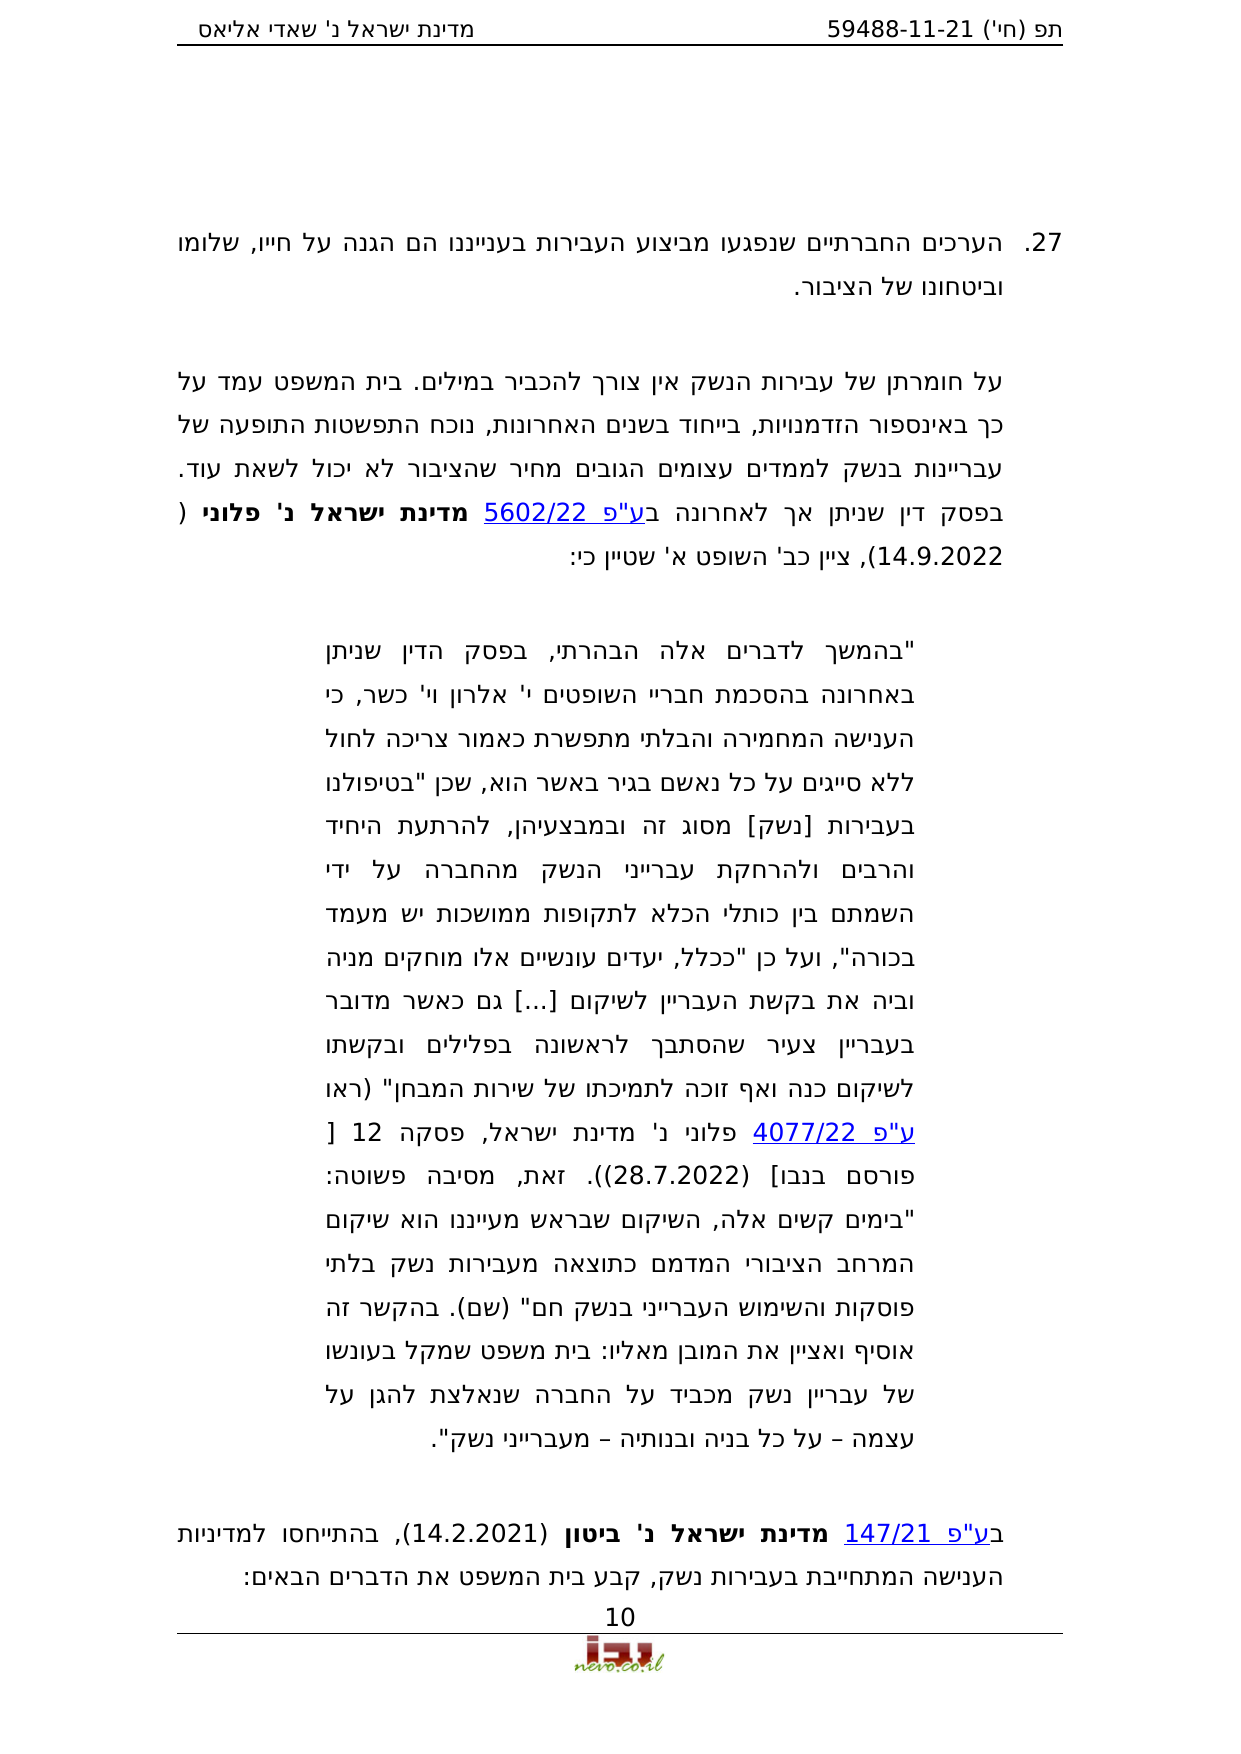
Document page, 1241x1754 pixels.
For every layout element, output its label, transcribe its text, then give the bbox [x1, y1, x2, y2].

text בע"פ 147/21 מדינת ישראל נ' ביטון (14.2.2021), בהתייחסו למדיניות הענישה המתחייבת בעבירות נשק, קבע בית המשפט את הדברים הבאים: [177, 1519, 1063, 1592]
picture [574, 1635, 666, 1673]
text על חומרתן של עבירות הנשק אין צורך להכביר במילים. בית המשפט עמד על כך באינספור הזדמנויות, בייחוד בשנים האחרונות, נוכח התפשטות התופעה של עבריינות בנשק לממדים עצומים הגובים מחיר שהציבור לא יכול לשאת עוד. בפסק דין שניתן אך לאחרונה בע"פ 5602/22 מדינת ישראל נ' פלוני (14.9.2022), ציין כב' השופט א' שטיין כי: [177, 367, 1063, 571]
text "בהמשך לדברים אלה הבהרתי, בפסק הדין שניתן באחרונה בהסכמת חבריי השופטים י' אלרון וי' כשר, כי הענישה המחמירה והבלתי מתפשרת כאמור צריכה לחול ללא סייגים על כל נאשם בגיר באשר הוא, שכן "בטיפולנו בעבירות [נשק] מסוג זה ובמבצעיהן, להרתעת היחיד והרבים ולהרחקת עברייני הנשק מהחברה על ידי השמתם בין כותלי הכלא לתקופות ממושכות יש מעמד בכורה", ועל כן "ככלל, יעדים עונשיים אלו מוחקים מניה וביה את בקשת העבריין לשיקום [...] גם כאשר מדובר בעבריין צעיר שהסתבך לראשונה בפלילים ובקשתו לשיקום כנה ואף זוכה לתמיכתו של שירות המבחן" (ראו ע"פ 4077/22 פלוני נ' מדינת ישראל, פסקה 12 [ פורסם בנבו] (‏28.7.2022)). זאת, מסיבה פשוטה: "בימים קשים אלה, השיקום שבראש מעייננו הוא שיקום המרחב הציבורי המדמם כתוצאה מעבירות נשק בלתי פוסקות והשימוש העברייני בנשק חם" (שם). בהקשר זה אוסיף ואציין את המובן מאליו: בית משפט שמקל בעונשו של עבריין נשק מכביד על החברה שנאלצת להגן על עצמה – על כל בניה ובנותיה – מעברייני נשק". [325, 637, 915, 1453]
text 27. הערכים החברתיים שנפגעו מביצוע העבירות בענייננו הם הגנה על חייו, שלומו וביטחונו של הציבור. [177, 228, 1063, 301]
